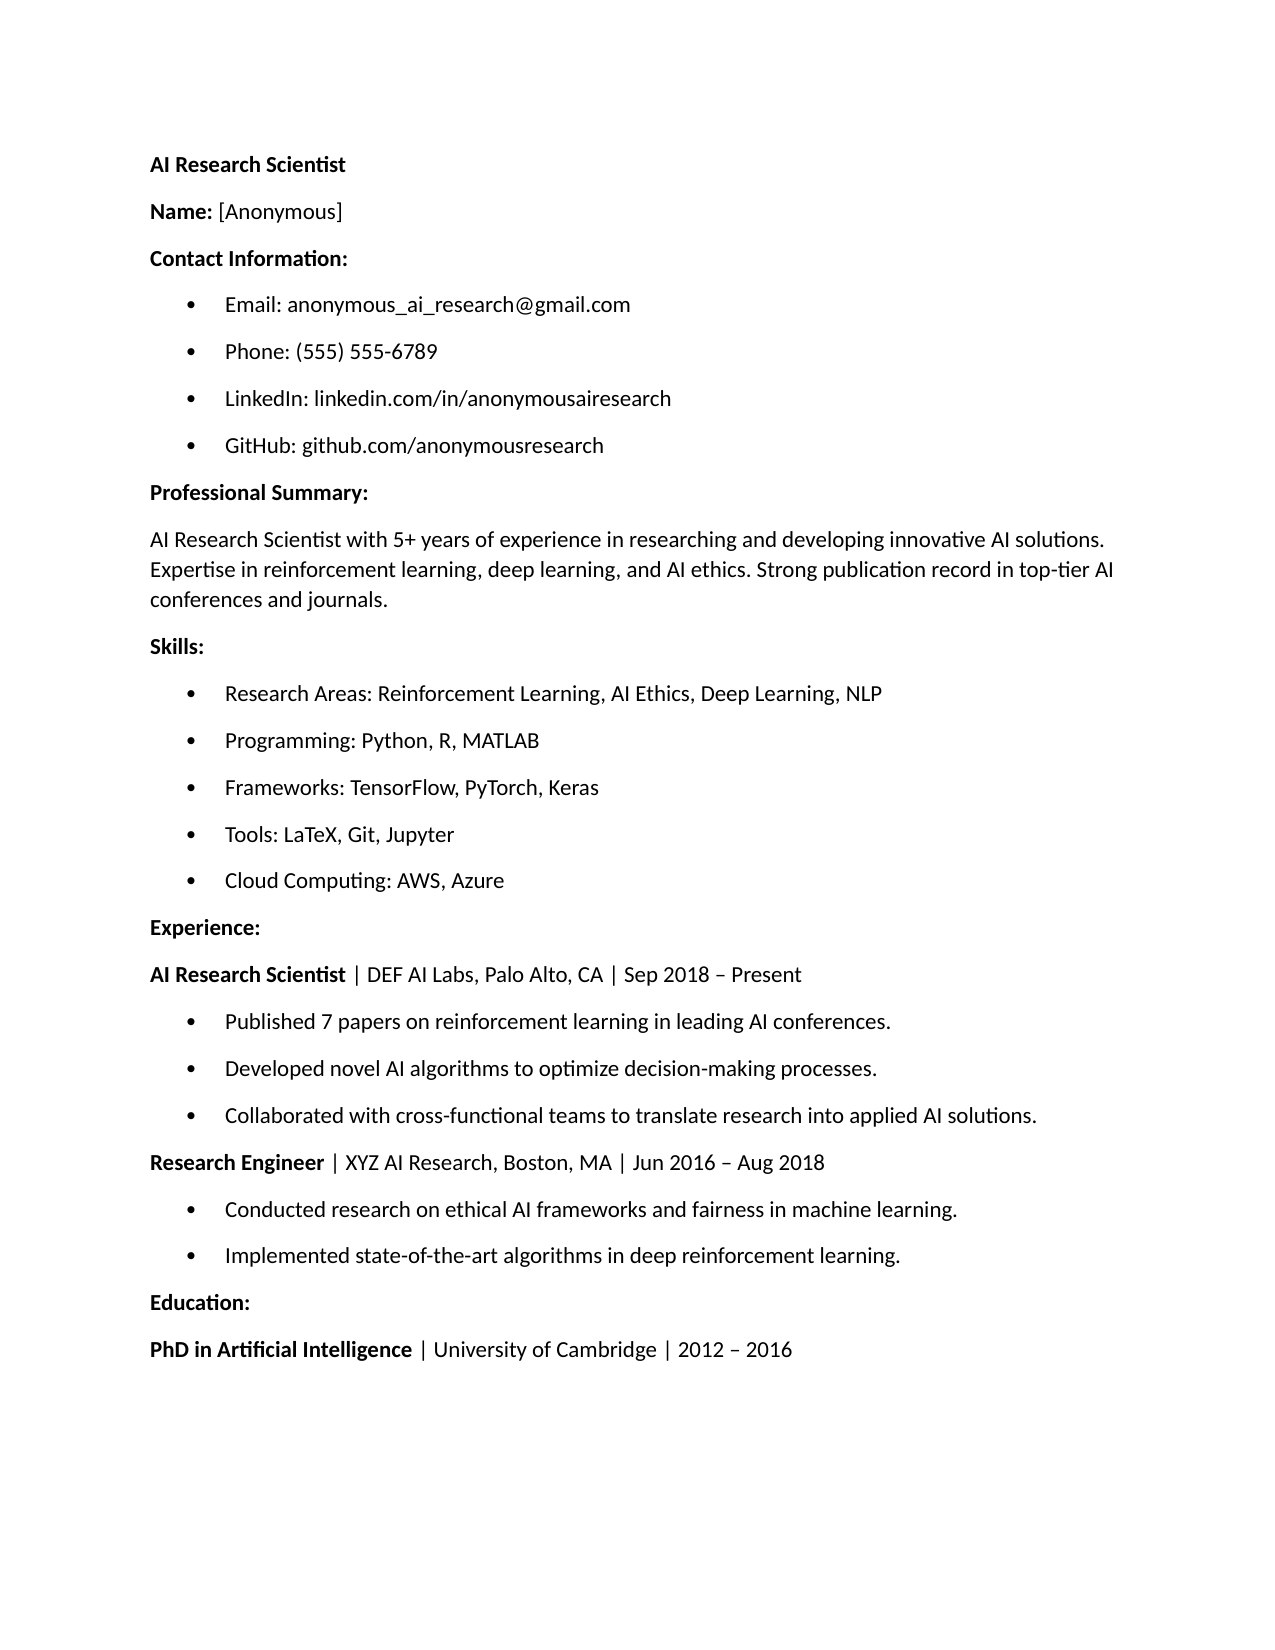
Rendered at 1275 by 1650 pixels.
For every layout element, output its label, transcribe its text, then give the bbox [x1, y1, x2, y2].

list Programming: Python, R, MATLAB [187, 726, 1125, 754]
list Tools: LaTeX, Git, Jupyter [187, 820, 1125, 848]
list GitHub: github.com/anonymousresearch [187, 431, 1125, 459]
list LinkedIn: linkedin.com/in/anonymousairesearch [187, 384, 1125, 412]
list Phone: (555) 555-6789 [187, 337, 1125, 366]
text AI Research Scientist | DEF AI Labs, Palo Alto, CA | Sep 2018 – Present [150, 960, 1125, 988]
list Research Areas: Reinforcement Learning, AI Ethics, Deep Learning, NLP [187, 679, 1125, 707]
list Conducted research on ethical AI frameworks and fairness in machine learning. [187, 1195, 1125, 1223]
text Experience: [150, 913, 1125, 942]
text AI Research Scientist [150, 150, 1125, 178]
list Email: anonymous_ai_research@gmail.com [187, 291, 1125, 319]
text Name: [Anonymous] [150, 197, 1125, 225]
text Professional Summary: [150, 478, 1125, 506]
list Implemented state-of-the-art algorithms in deep reinforcement learning. [187, 1242, 1125, 1270]
text Skills: [150, 632, 1125, 660]
list Cloud Computing: AWS, Azure [187, 867, 1125, 895]
list Collaborated with cross-functional teams to translate research into applied AI solutions. [187, 1101, 1125, 1129]
text Research Engineer | XYZ AI Research, Boston, MA | Jun 2016 – Aug 2018 [150, 1148, 1125, 1176]
list Published 7 papers on reinforcement learning in leading AI conferences. [187, 1007, 1125, 1035]
text PhD in Artificial Intelligence | University of Cambridge | 2012 – 2016 [150, 1335, 1125, 1363]
text Contact Information: [150, 244, 1125, 272]
text AI Research Scientist with 5+ years of experience in researching and developing innovative AI solutions. Expertise in reinforcement learning, deep learning, and AI ethics. Strong publication record in top-tier AI conferences and journals. [150, 525, 1125, 613]
list Frameworks: TensorFlow, PyTorch, Keras [187, 773, 1125, 801]
list Developed novel AI algorithms to optimize decision-making processes. [187, 1054, 1125, 1082]
text Education: [150, 1288, 1125, 1317]
